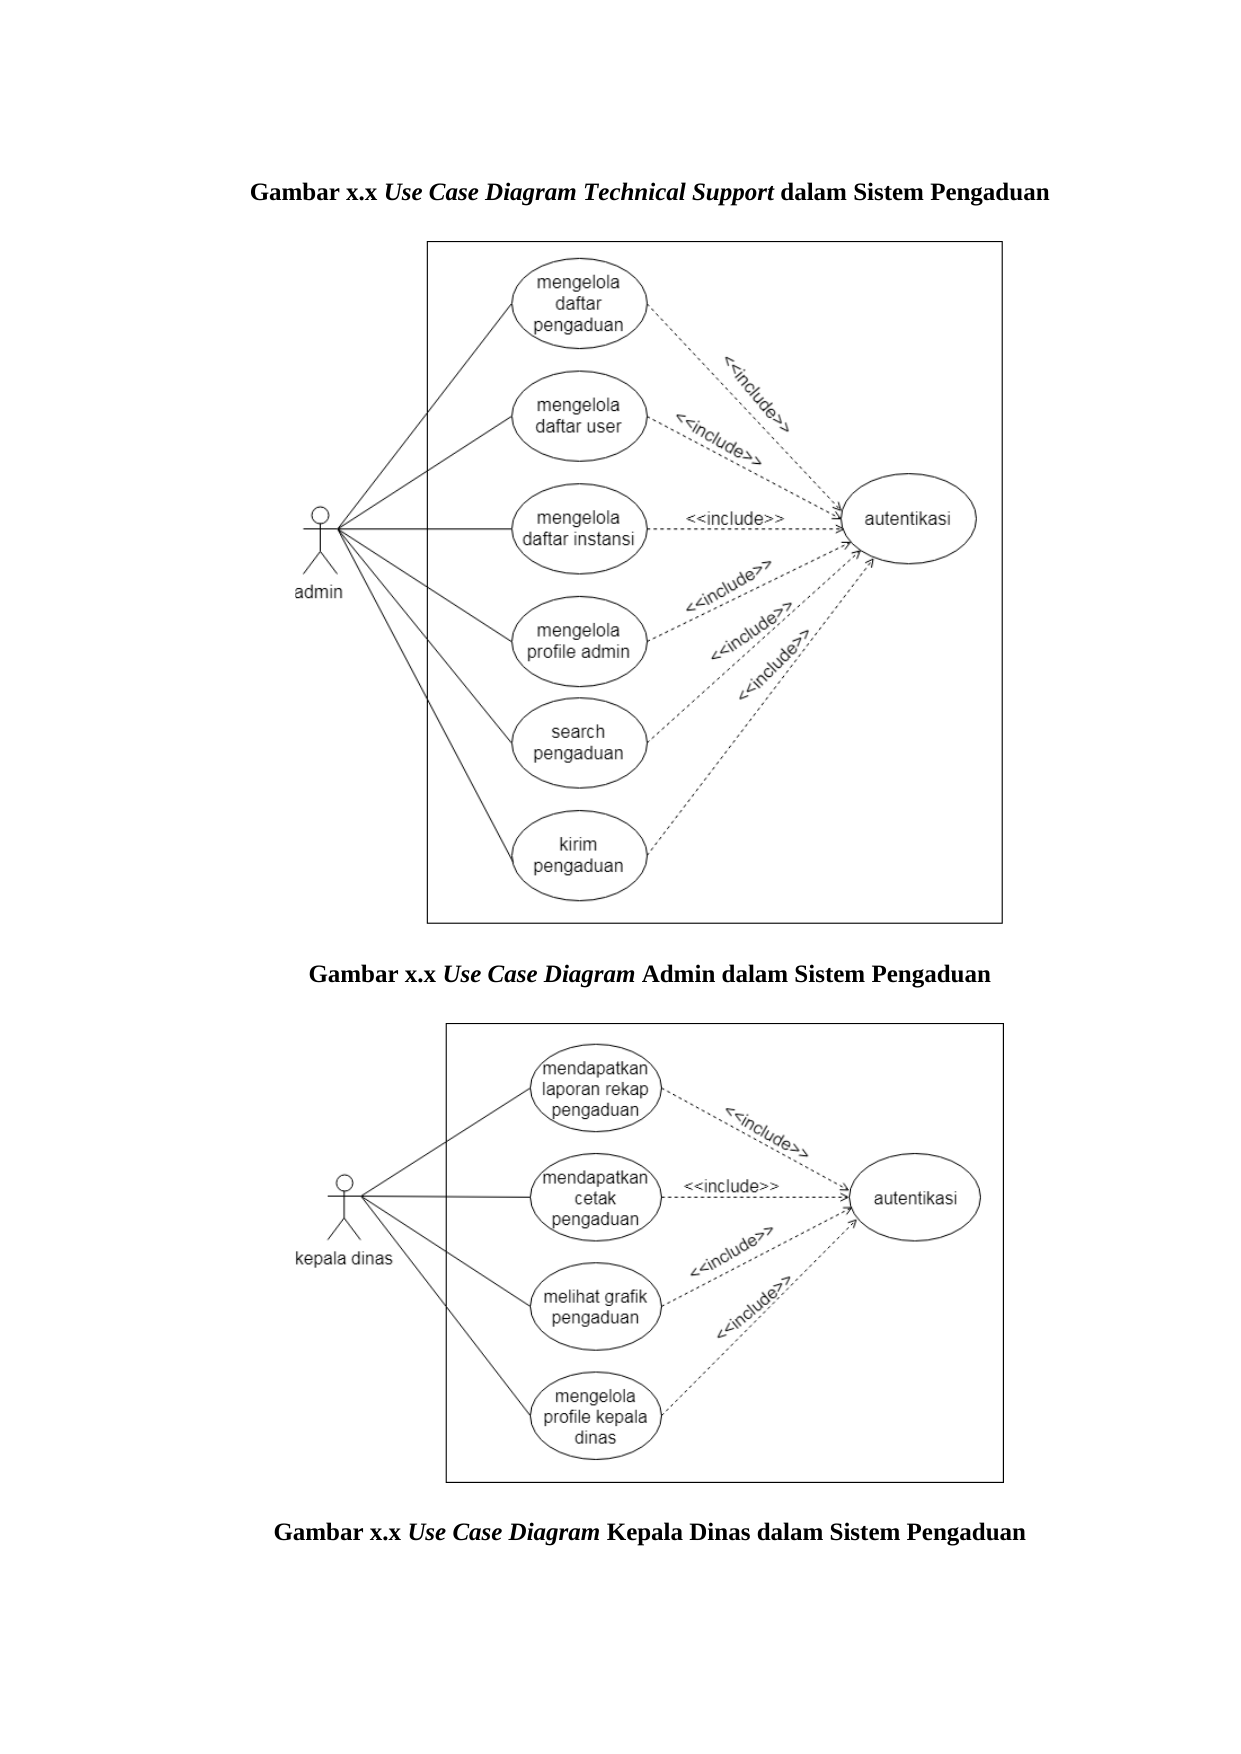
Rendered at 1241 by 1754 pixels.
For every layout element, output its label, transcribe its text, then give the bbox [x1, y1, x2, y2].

text Gambar x.x Use Case Diagram Kepala Dinas dalam Sistem Pengaduan [236, 1517, 1063, 1546]
picture [295, 1023, 1004, 1483]
text Gambar x.x Use Case Diagram Technical Support dalam Sistem Pengaduan [236, 177, 1063, 206]
text Gambar x.x Use Case Diagram Admin dalam Sistem Pengaduan [236, 959, 1063, 988]
picture [295, 241, 1004, 925]
